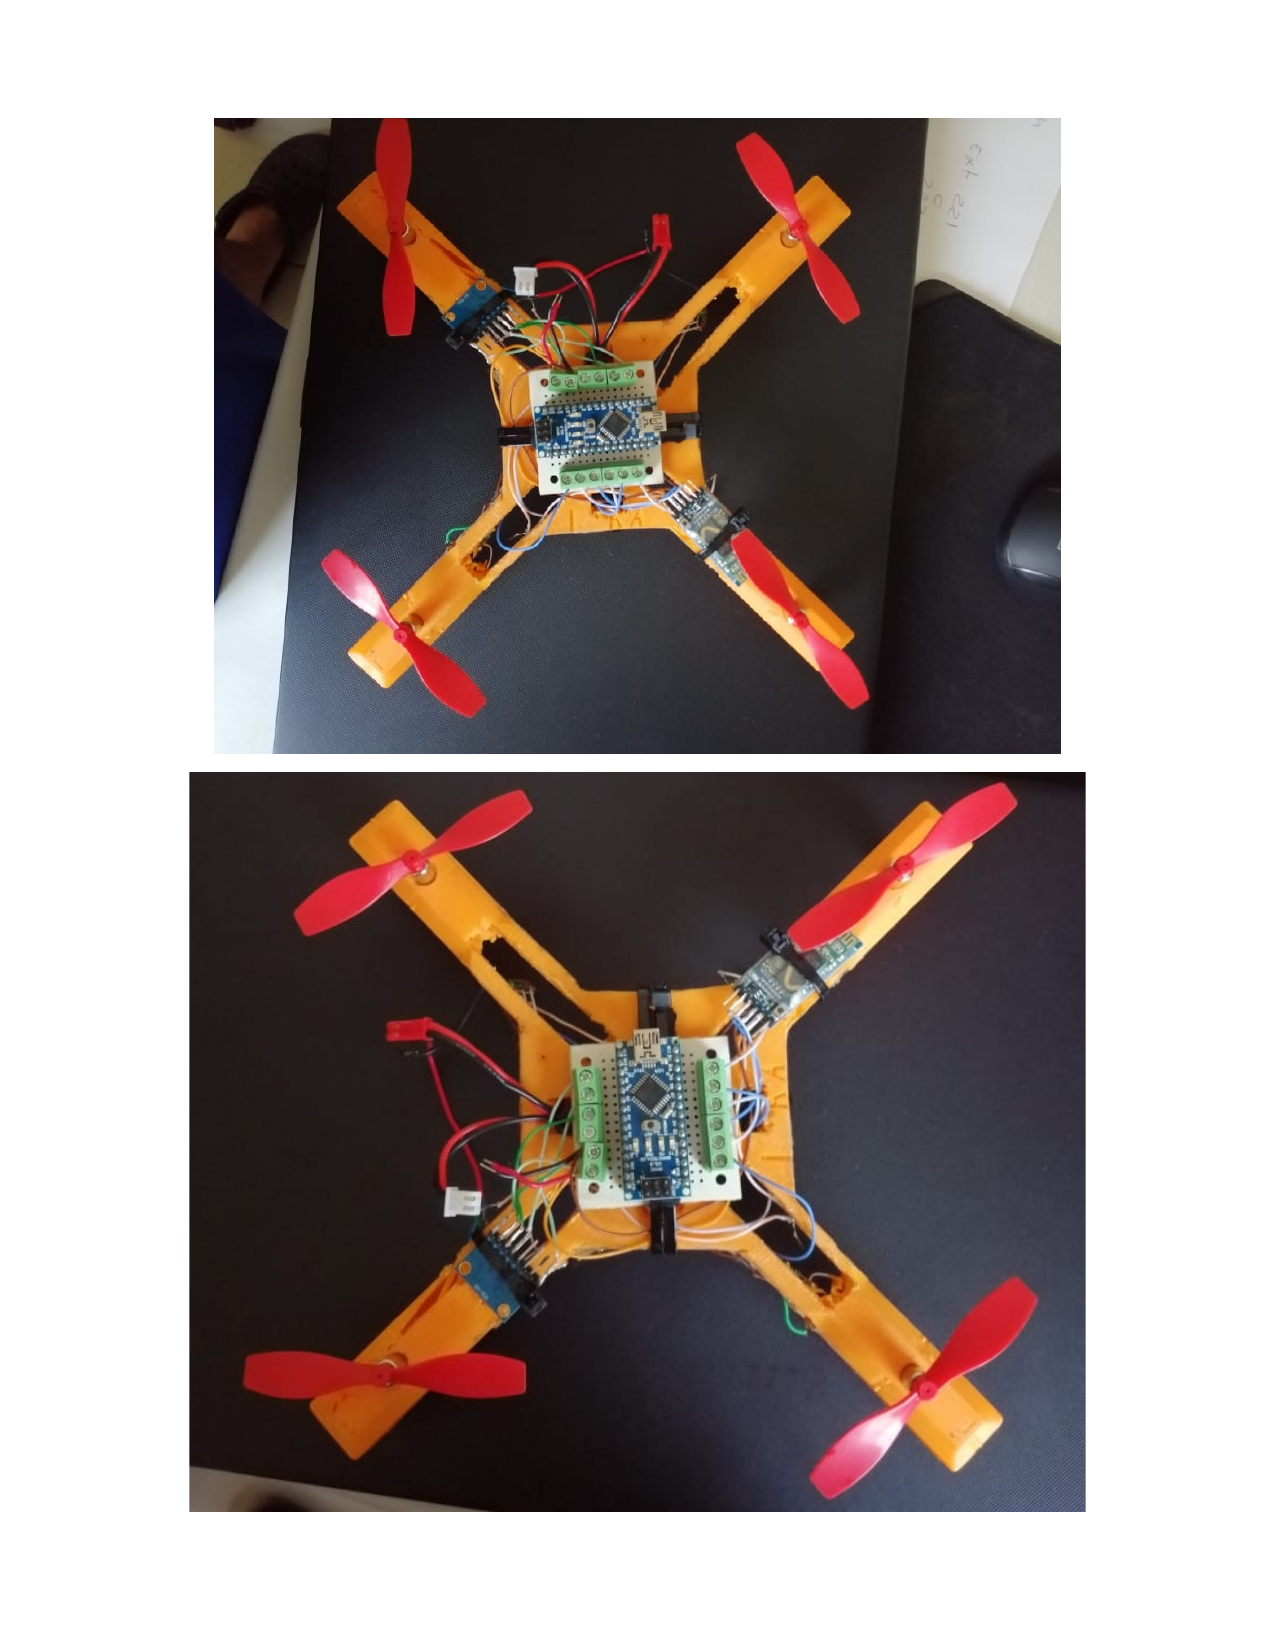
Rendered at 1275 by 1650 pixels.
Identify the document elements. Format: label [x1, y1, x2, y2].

picture [214, 118, 1061, 754]
picture [189, 772, 1086, 1512]
